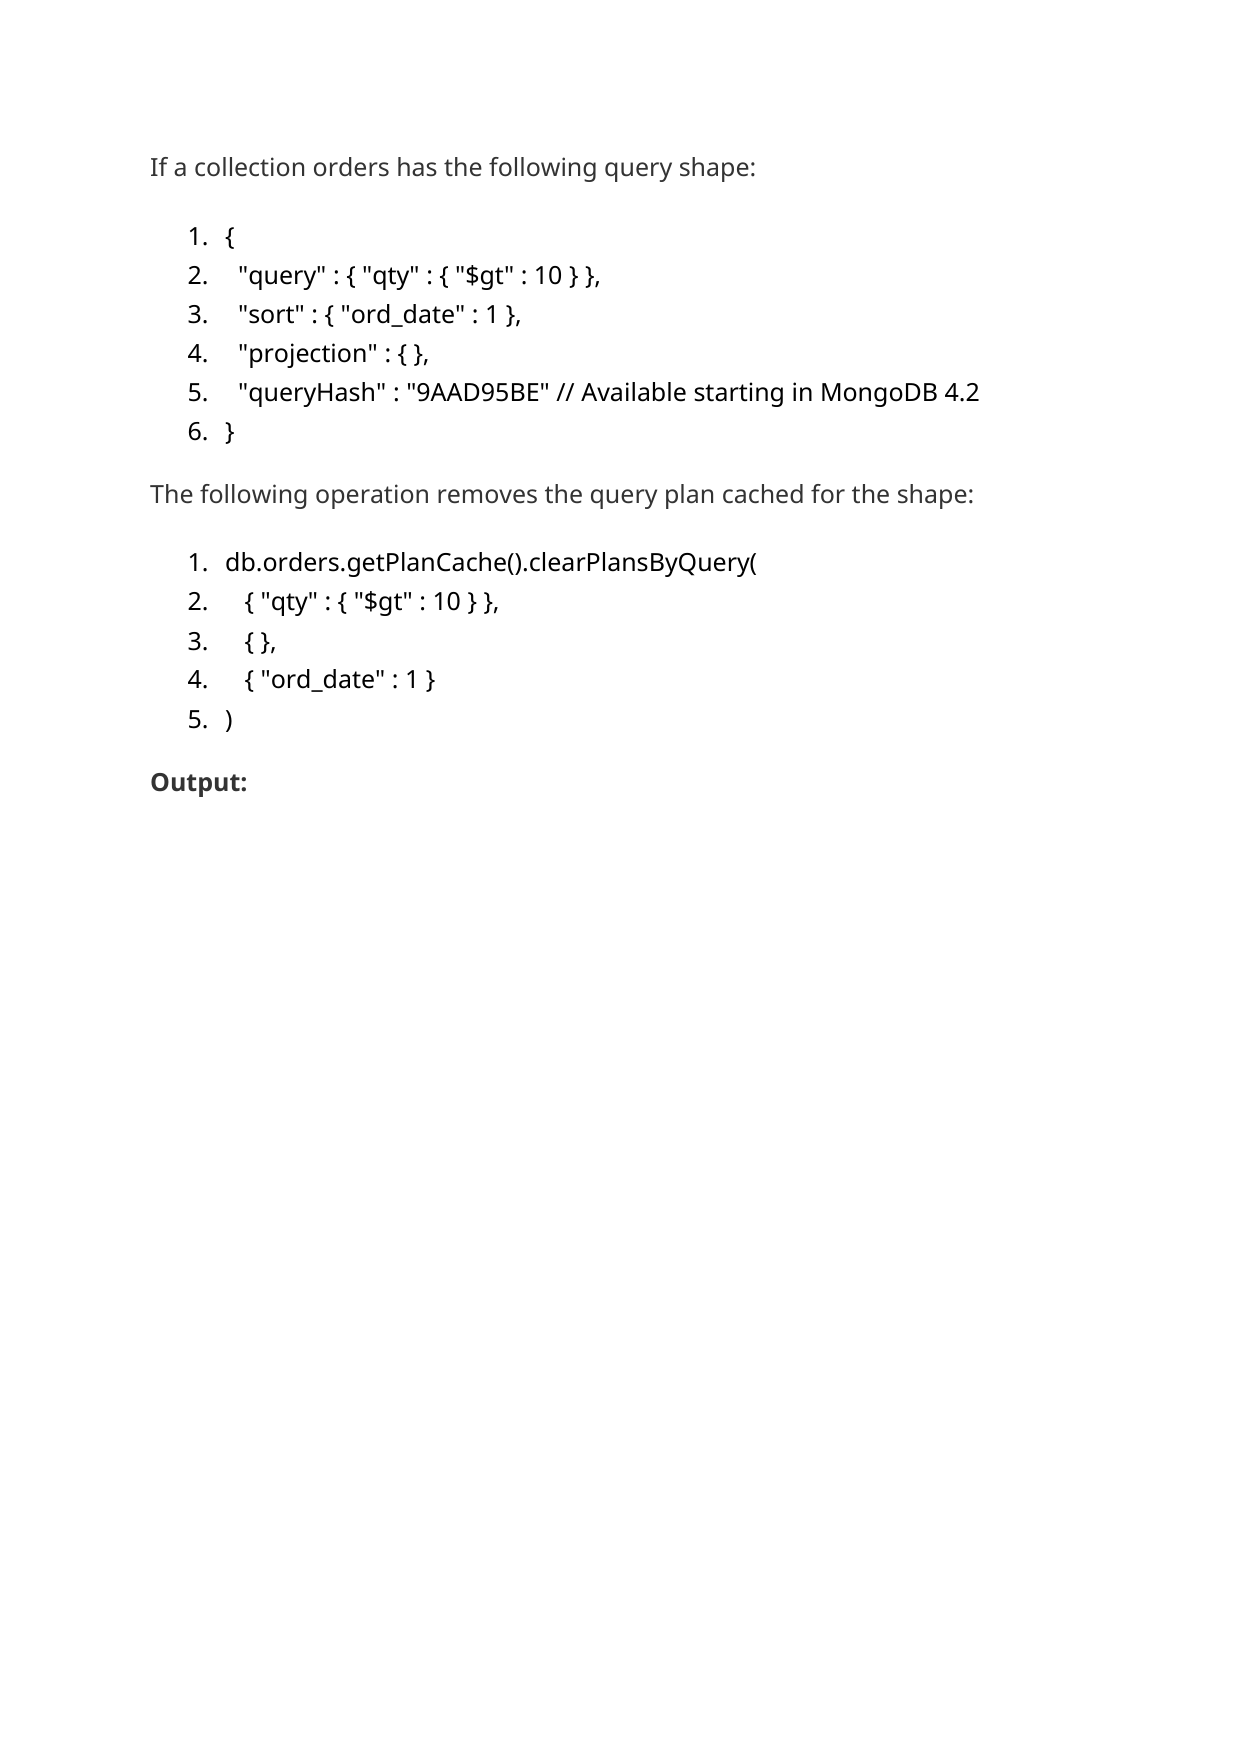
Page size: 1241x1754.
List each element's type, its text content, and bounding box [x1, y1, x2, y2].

list "queryHash" : "9AAD95BE" // Available starting in MongoDB 4.2 [187, 369, 1090, 408]
list "query" : { "qty" : { "$gt" : 10 } }, [187, 252, 1090, 291]
list { "qty" : { "$gt" : 10 } }, [187, 579, 1090, 618]
text Output: [150, 764, 1090, 798]
list db.orders.getPlanCache().clearPlansByQuery( [187, 540, 1090, 579]
text If a collection orders has the following query shape: [150, 150, 1090, 184]
list } [187, 408, 1090, 448]
list ) [187, 696, 1090, 735]
list { [187, 213, 1090, 252]
list { }, [187, 618, 1090, 657]
text The following operation removes the query plan cached for the shape: [150, 477, 1090, 511]
list "sort" : { "ord_date" : 1 }, [187, 291, 1090, 330]
list { "ord_date" : 1 } [187, 657, 1090, 696]
list "projection" : { }, [187, 330, 1090, 369]
